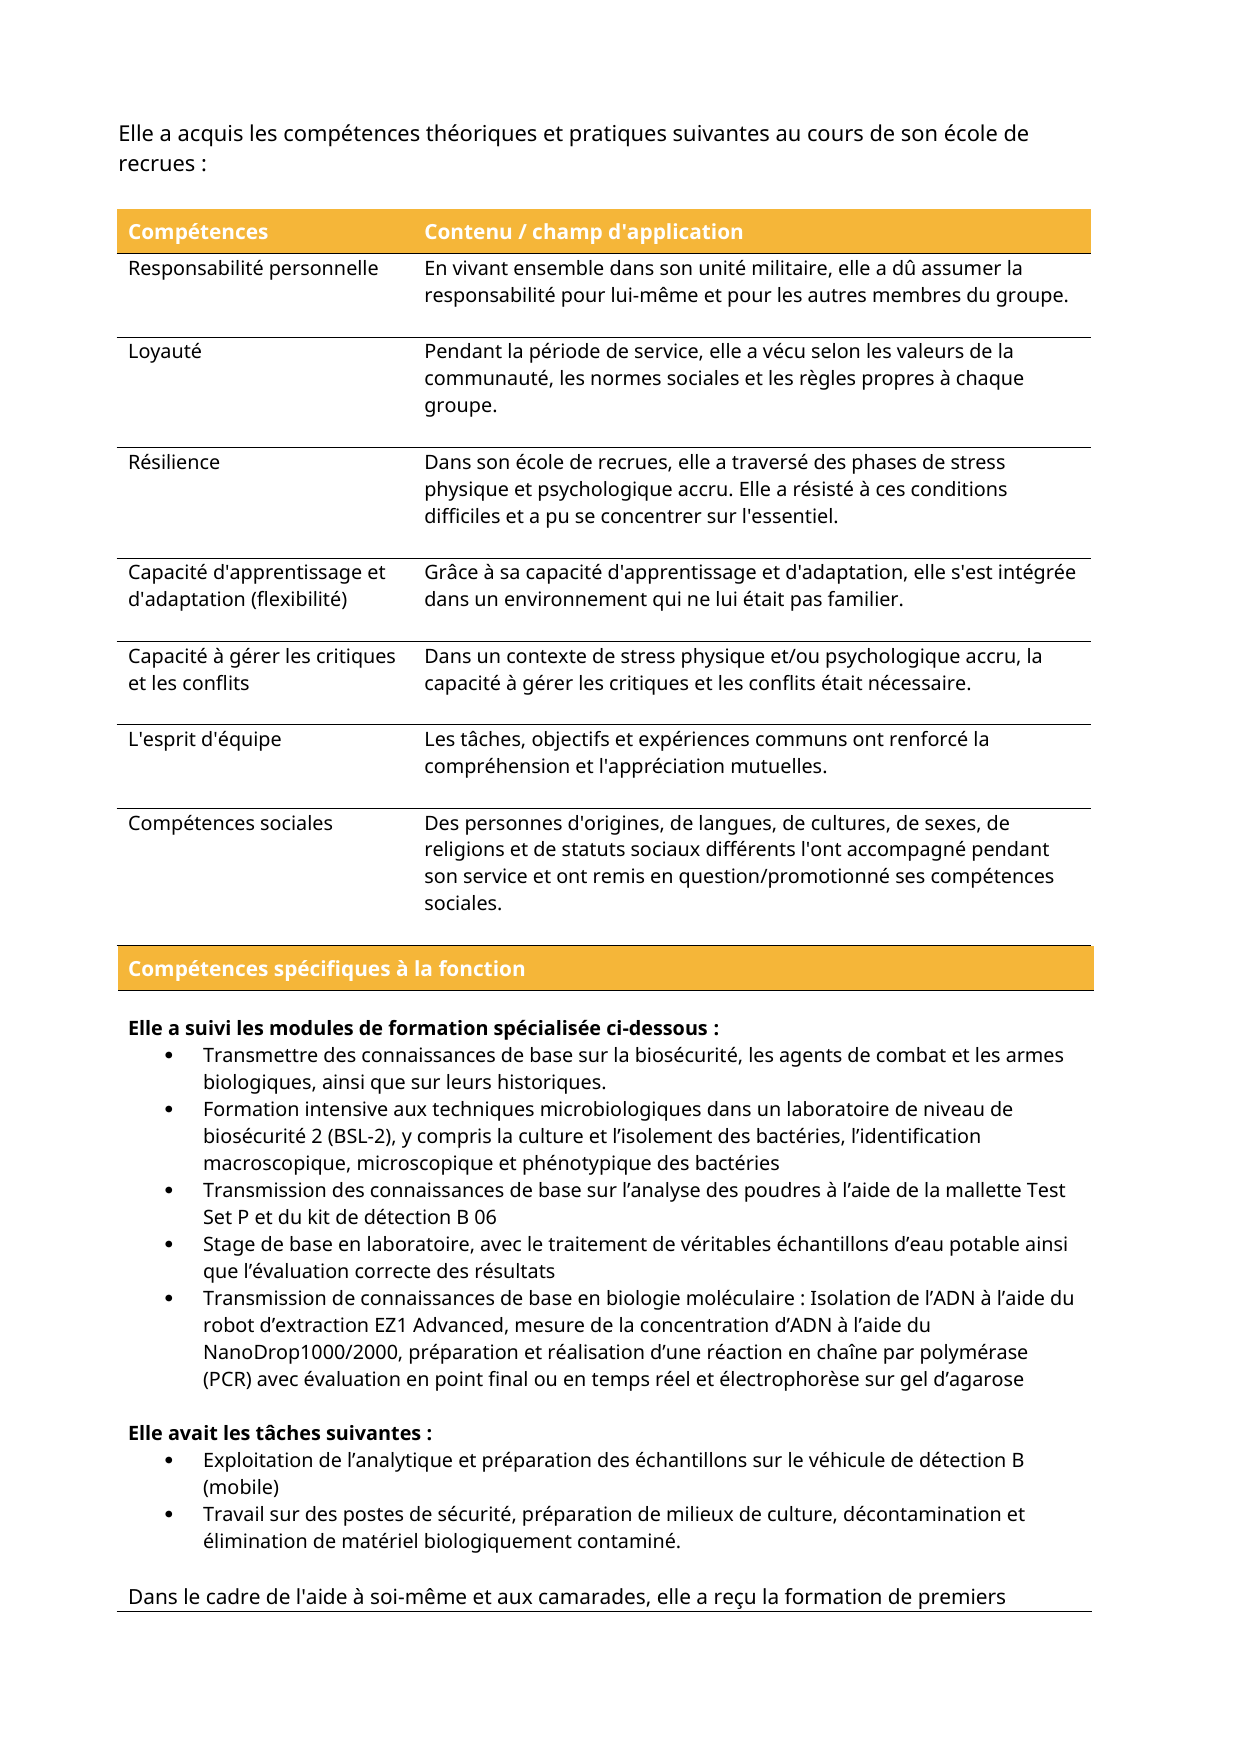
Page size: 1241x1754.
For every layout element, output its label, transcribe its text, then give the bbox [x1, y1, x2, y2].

table_header Compétences [117, 209, 413, 253]
table_cell Capacité à gérer les critiques et les conflits [117, 642, 413, 724]
table_cell Capacité d'apprentissage et d'adaptation (flexibilité) [117, 559, 413, 641]
table_cell Dans son école de recrues, elle a traversé des phases de stress physique et psychologique accru. Elle a résisté à ces conditions difficiles et a pu se concentrer sur l'essentiel. [413, 448, 1091, 557]
text Elle a acquis les compétences théoriques et pratiques suivantes au cours de son école de recrues : [118, 118, 1122, 178]
table_cell Pendant la période de service, elle a vécu selon les valeurs de la communauté, les normes sociales et les règles propres à chaque groupe. [413, 338, 1091, 447]
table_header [117, 1014, 1092, 1611]
table_cell Grâce à sa capacité d'apprentissage et d'adaptation, elle s'est intégrée dans un environnement qui ne lui était pas familier. [413, 559, 1091, 641]
table_cell Loyauté [117, 338, 413, 447]
table_cell Compétences sociales [117, 809, 413, 945]
table_cell Des personnes d'origines, de langues, de cultures, de sexes, de religions et de statuts sociaux différents l'ont accompagné pendant son service et ont remis en question/promotionné ses compétences sociales. [413, 809, 1091, 945]
table_cell Dans un contexte de stress physique et/ou psychologique accru, la capacité à gérer les critiques et les conflits était nécessaire. [413, 642, 1091, 724]
table_cell Les tâches, objectifs et expériences communs ont renforcé la compréhension et l'appréciation mutuelles. [413, 725, 1091, 808]
table_cell Responsabilité personnelle [117, 254, 413, 337]
table_cell L'esprit d'équipe [117, 725, 413, 808]
table_cell Résilience [117, 448, 413, 557]
table_header Compétences spécifiques à la fonction [118, 946, 1094, 990]
table_header Contenu / champ d'application [413, 209, 1091, 253]
table_cell En vivant ensemble dans son unité militaire, elle a dû assumer la responsabilité pour lui-même et pour les autres membres du groupe. [413, 254, 1091, 337]
